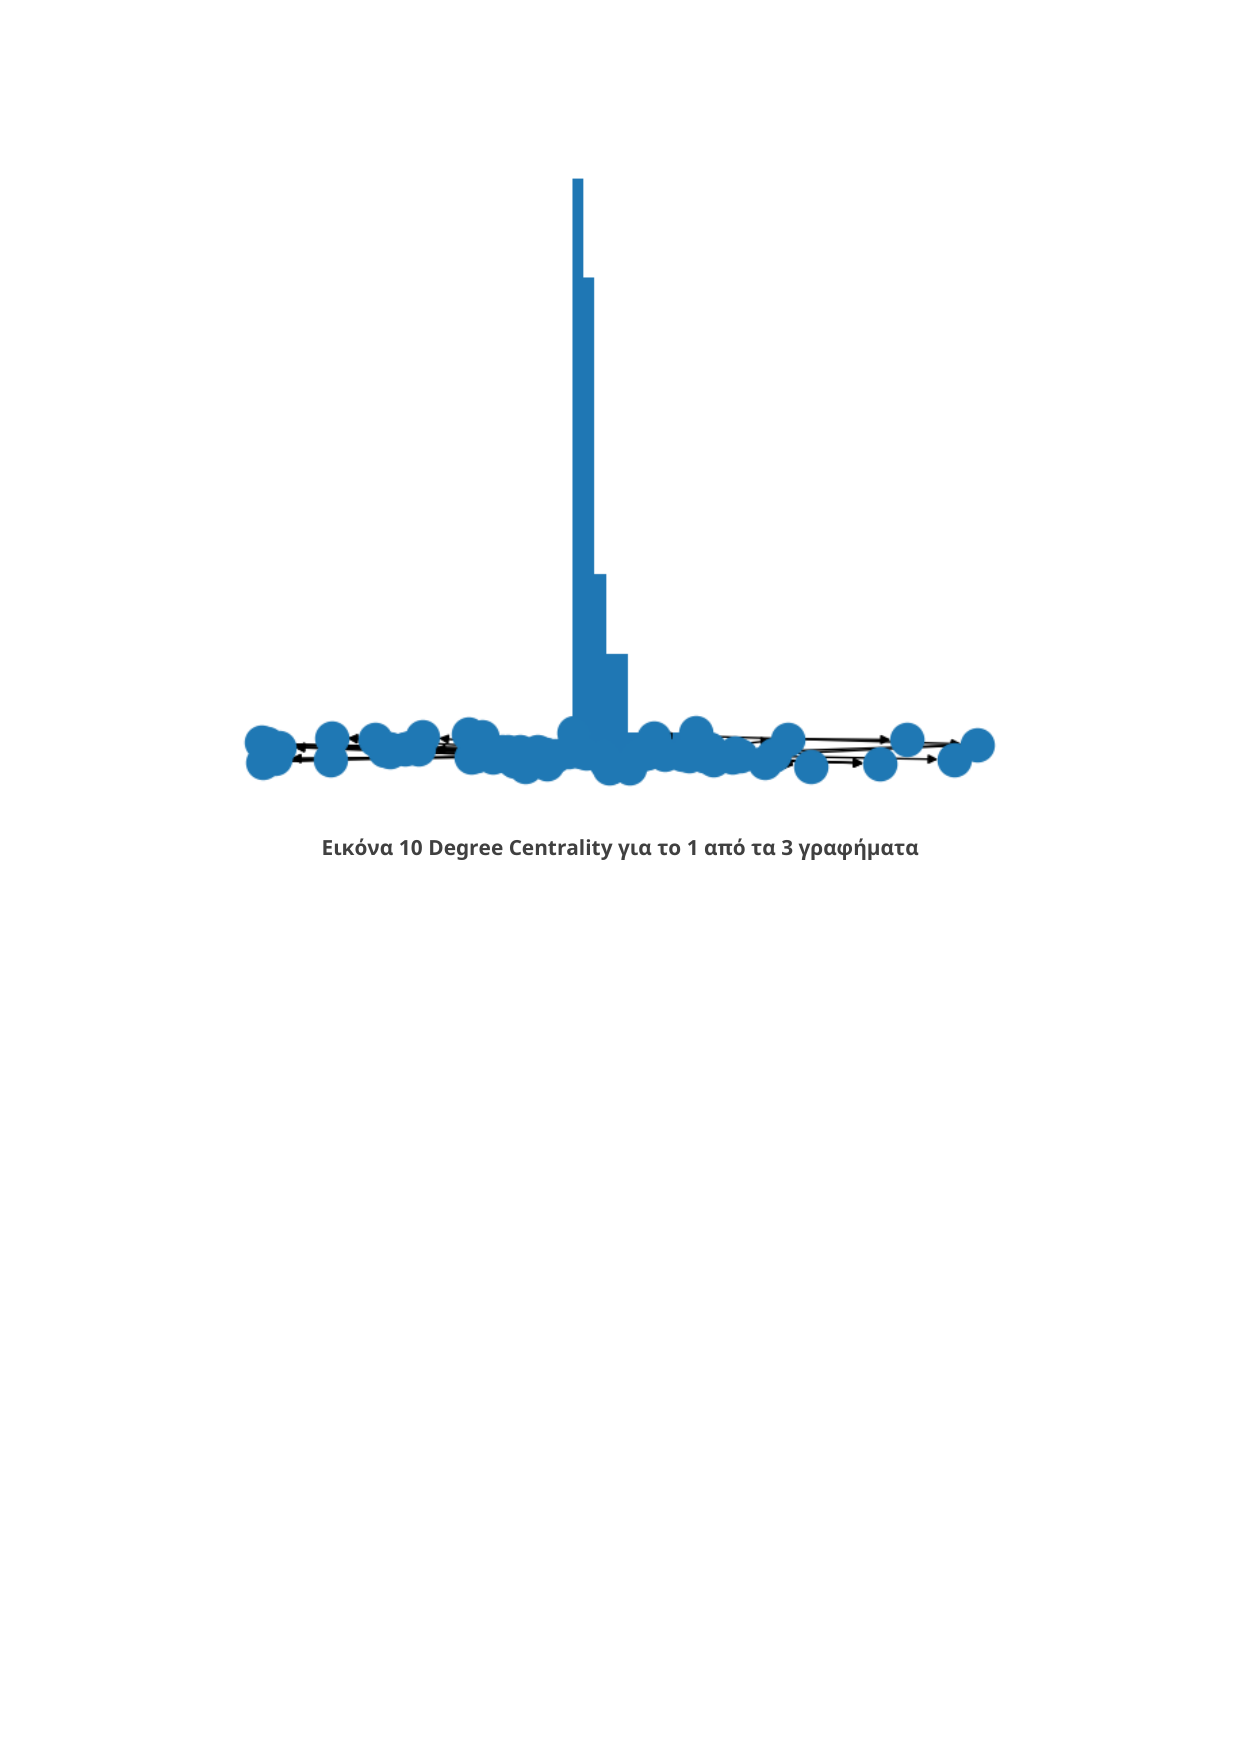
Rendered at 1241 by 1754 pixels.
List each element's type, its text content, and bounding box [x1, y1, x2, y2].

text Εικόνα 10 Degree Centrality για το 1 από τα 3 γραφήματα [187, 833, 1053, 861]
picture [187, 150, 1053, 799]
